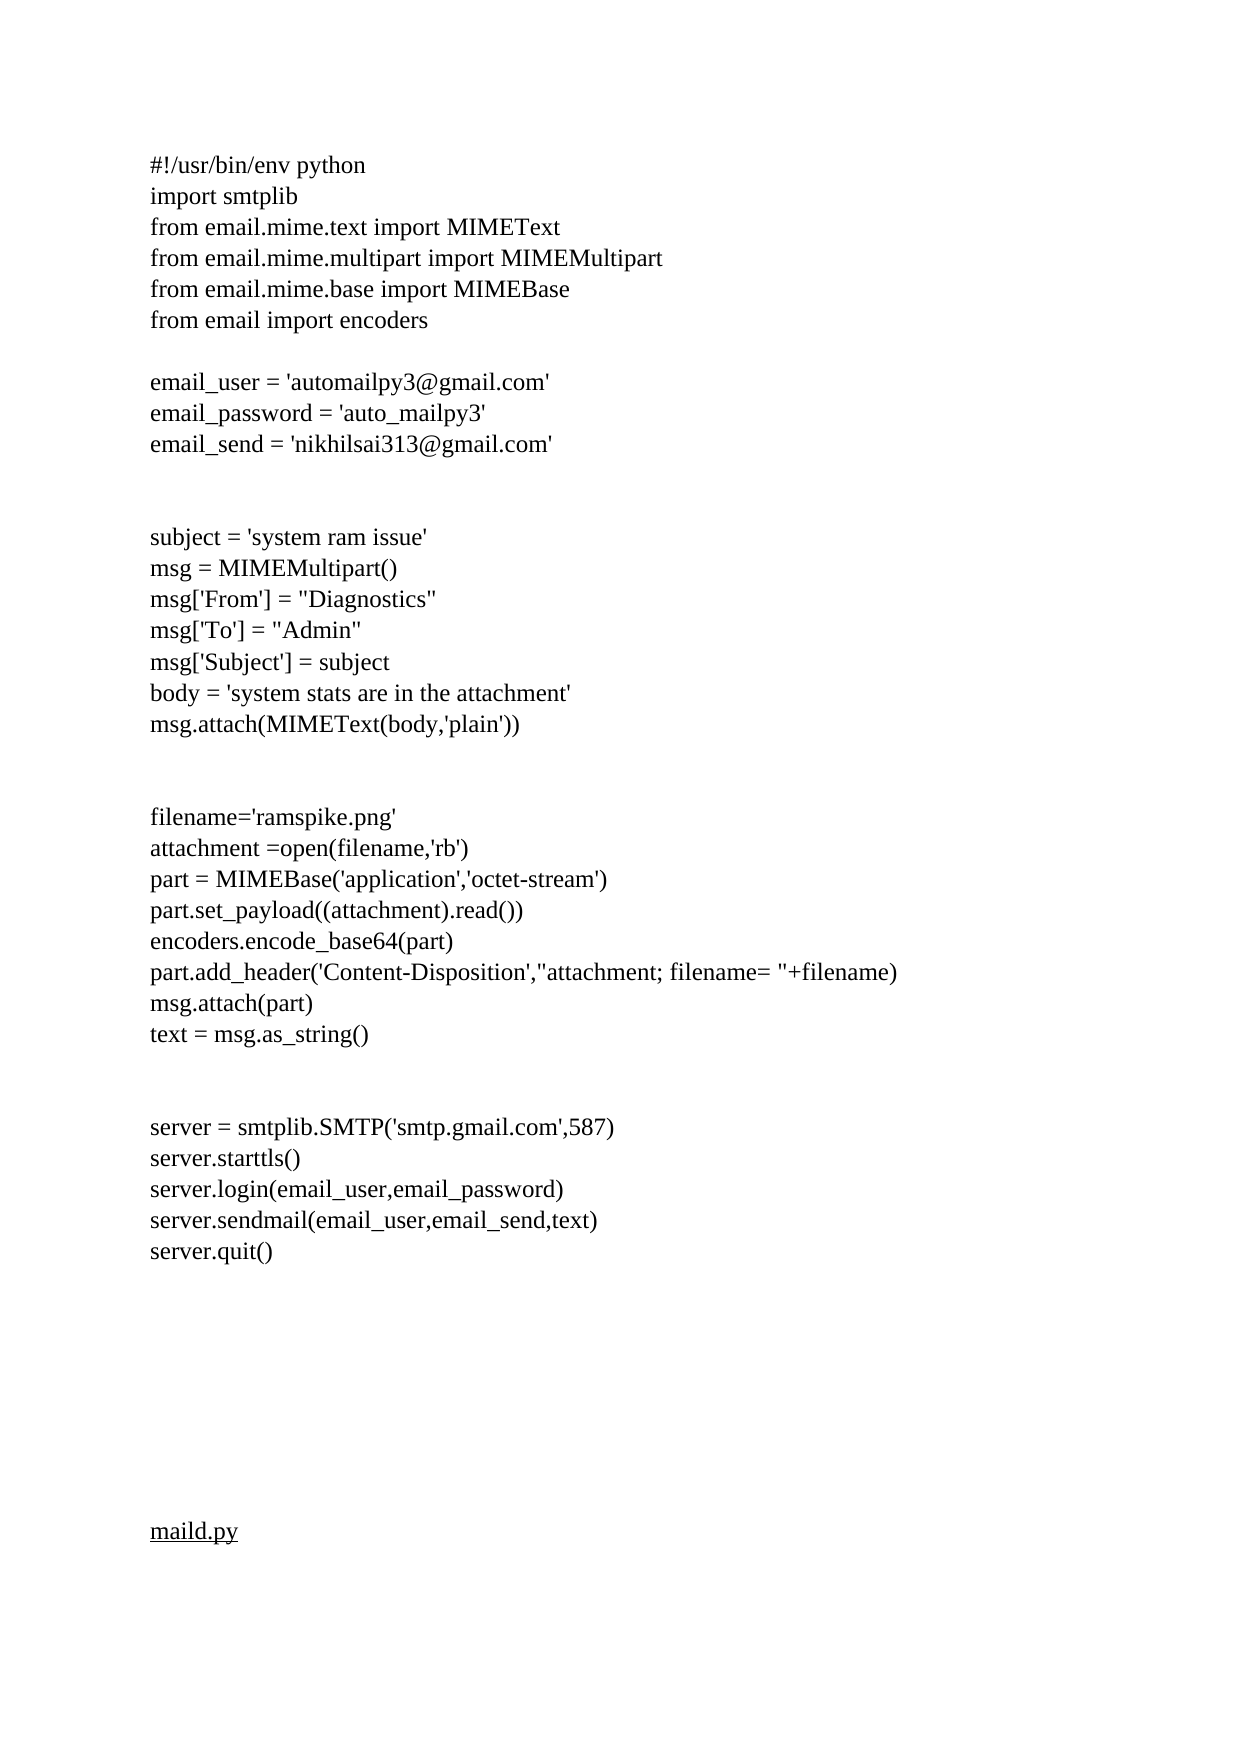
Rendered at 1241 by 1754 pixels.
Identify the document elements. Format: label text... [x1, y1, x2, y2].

text server.quit() [150, 1236, 1090, 1265]
text #!/usr/bin/env python [150, 150, 1090, 179]
text email_password = 'auto_mailpy3' [150, 398, 1090, 427]
text email_send = 'nikhilsai313@gmail.com' [150, 429, 1090, 458]
text attachment =open(filename,'rb') [150, 833, 1090, 862]
text from email.mime.text import MIMEText [150, 212, 1090, 241]
text body = 'system stats are in the attachment' [150, 678, 1090, 706]
text import smtplib [150, 181, 1090, 210]
text part.set_payload((attachment).read()) [150, 895, 1090, 924]
text server.login(email_user,email_password) [150, 1174, 1090, 1203]
text msg['From'] = "Diagnostics" [150, 584, 1090, 613]
text encoders.encode_base64(part) [150, 926, 1090, 955]
text msg['Subject'] = subject [150, 647, 1090, 675]
text email_user = 'automailpy3@gmail.com' [150, 367, 1090, 396]
text msg.attach(part) [150, 988, 1090, 1017]
text server.starttls() [150, 1143, 1090, 1172]
text text = msg.as_string() [150, 1019, 1090, 1048]
text from email.mime.base import MIMEBase [150, 274, 1090, 303]
text from email.mime.multipart import MIMEMultipart [150, 243, 1090, 272]
text server = smtplib.SMTP('smtp.gmail.com',587) [150, 1112, 1090, 1141]
text from email import encoders [150, 305, 1090, 334]
text subject = 'system ram issue' [150, 522, 1090, 551]
text server.sendmail(email_user,email_send,text) [150, 1205, 1090, 1234]
text part.add_header('Content-Disposition',"attachment; filename= "+filename) [150, 957, 1090, 986]
text msg['To'] = "Admin" [150, 616, 1090, 644]
text maild.py [150, 1516, 1090, 1544]
text msg = MIMEMultipart() [150, 553, 1090, 582]
text filename='ramspike.png' [150, 802, 1090, 831]
text part = MIMEBase('application','octet-stream') [150, 864, 1090, 893]
text msg.attach(MIMEText(body,'plain')) [150, 709, 1090, 737]
